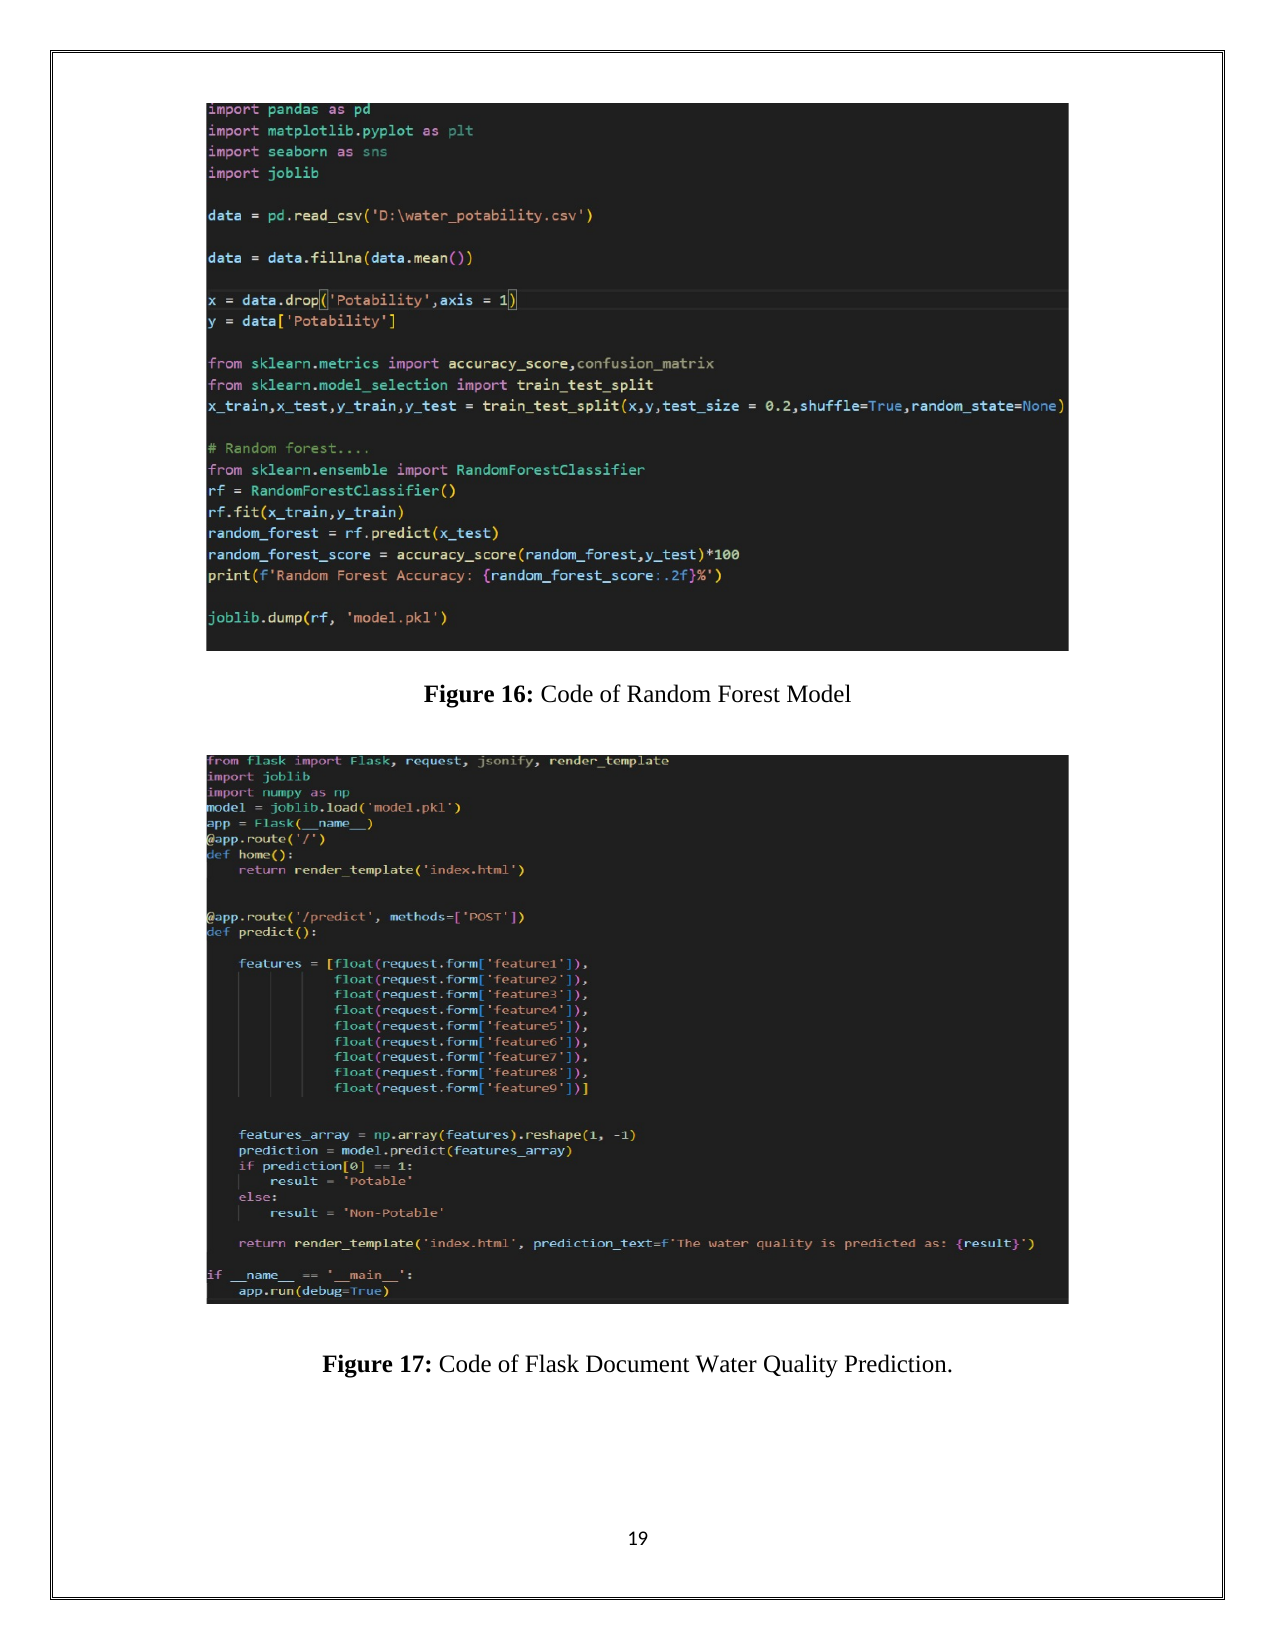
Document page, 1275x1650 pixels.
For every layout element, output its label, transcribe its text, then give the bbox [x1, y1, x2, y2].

text Figure 17: Code of Flask Document Water Quality Prediction. [150, 1349, 1125, 1378]
picture [206, 103, 1069, 651]
picture [206, 755, 1069, 1304]
text Figure 16: Code of Random Forest Model [150, 679, 1125, 708]
